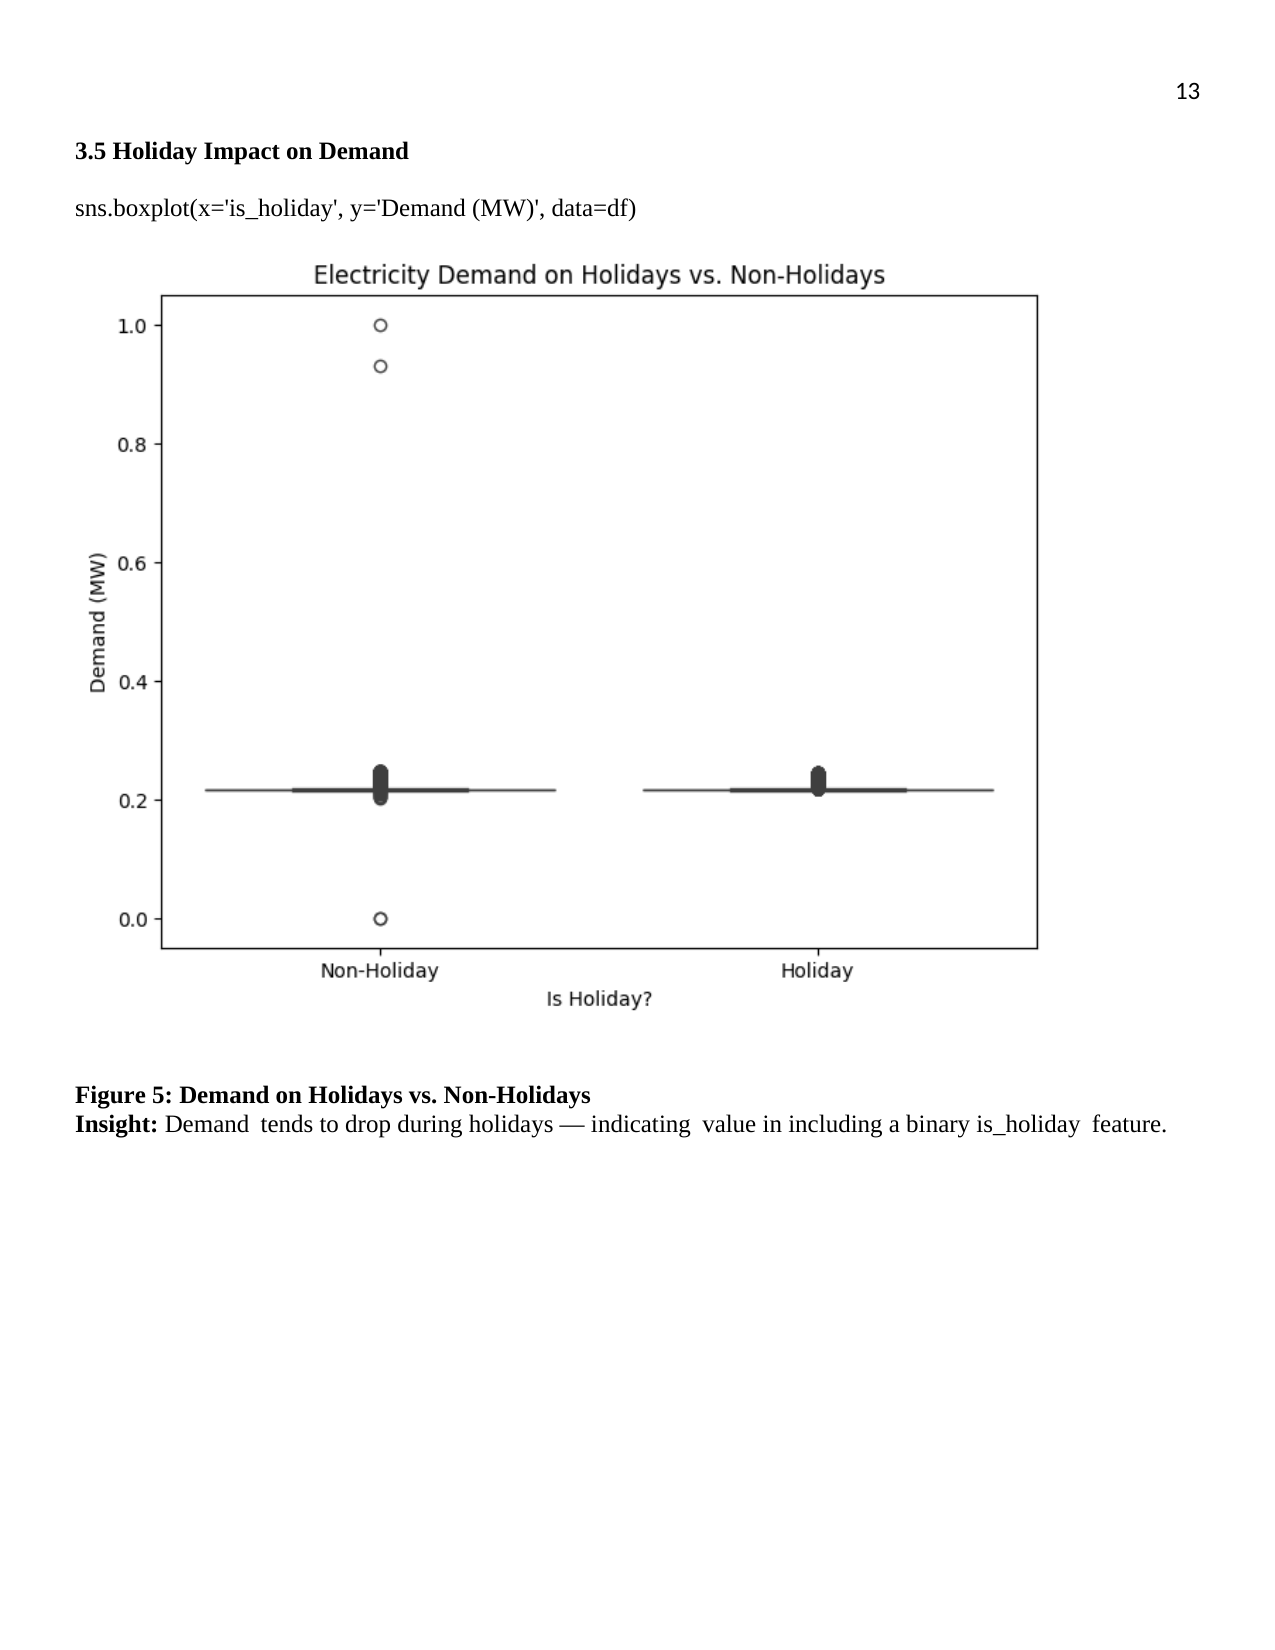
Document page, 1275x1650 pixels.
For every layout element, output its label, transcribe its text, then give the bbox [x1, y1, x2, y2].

text sns.boxplot(x='is_holiday', y='Demand (MW)', data=df) [75, 193, 1200, 222]
text Insight: Demandatends to drop during holidays — indicatingavalue in including a binary is_holidayafeature. [75, 1109, 1200, 1137]
picture [75, 251, 1050, 1023]
text Figure 5: Demand on Holidays vs. Non-Holidays [75, 1080, 1200, 1109]
text 3.5 Holiday Impact on Demand [75, 136, 1200, 165]
